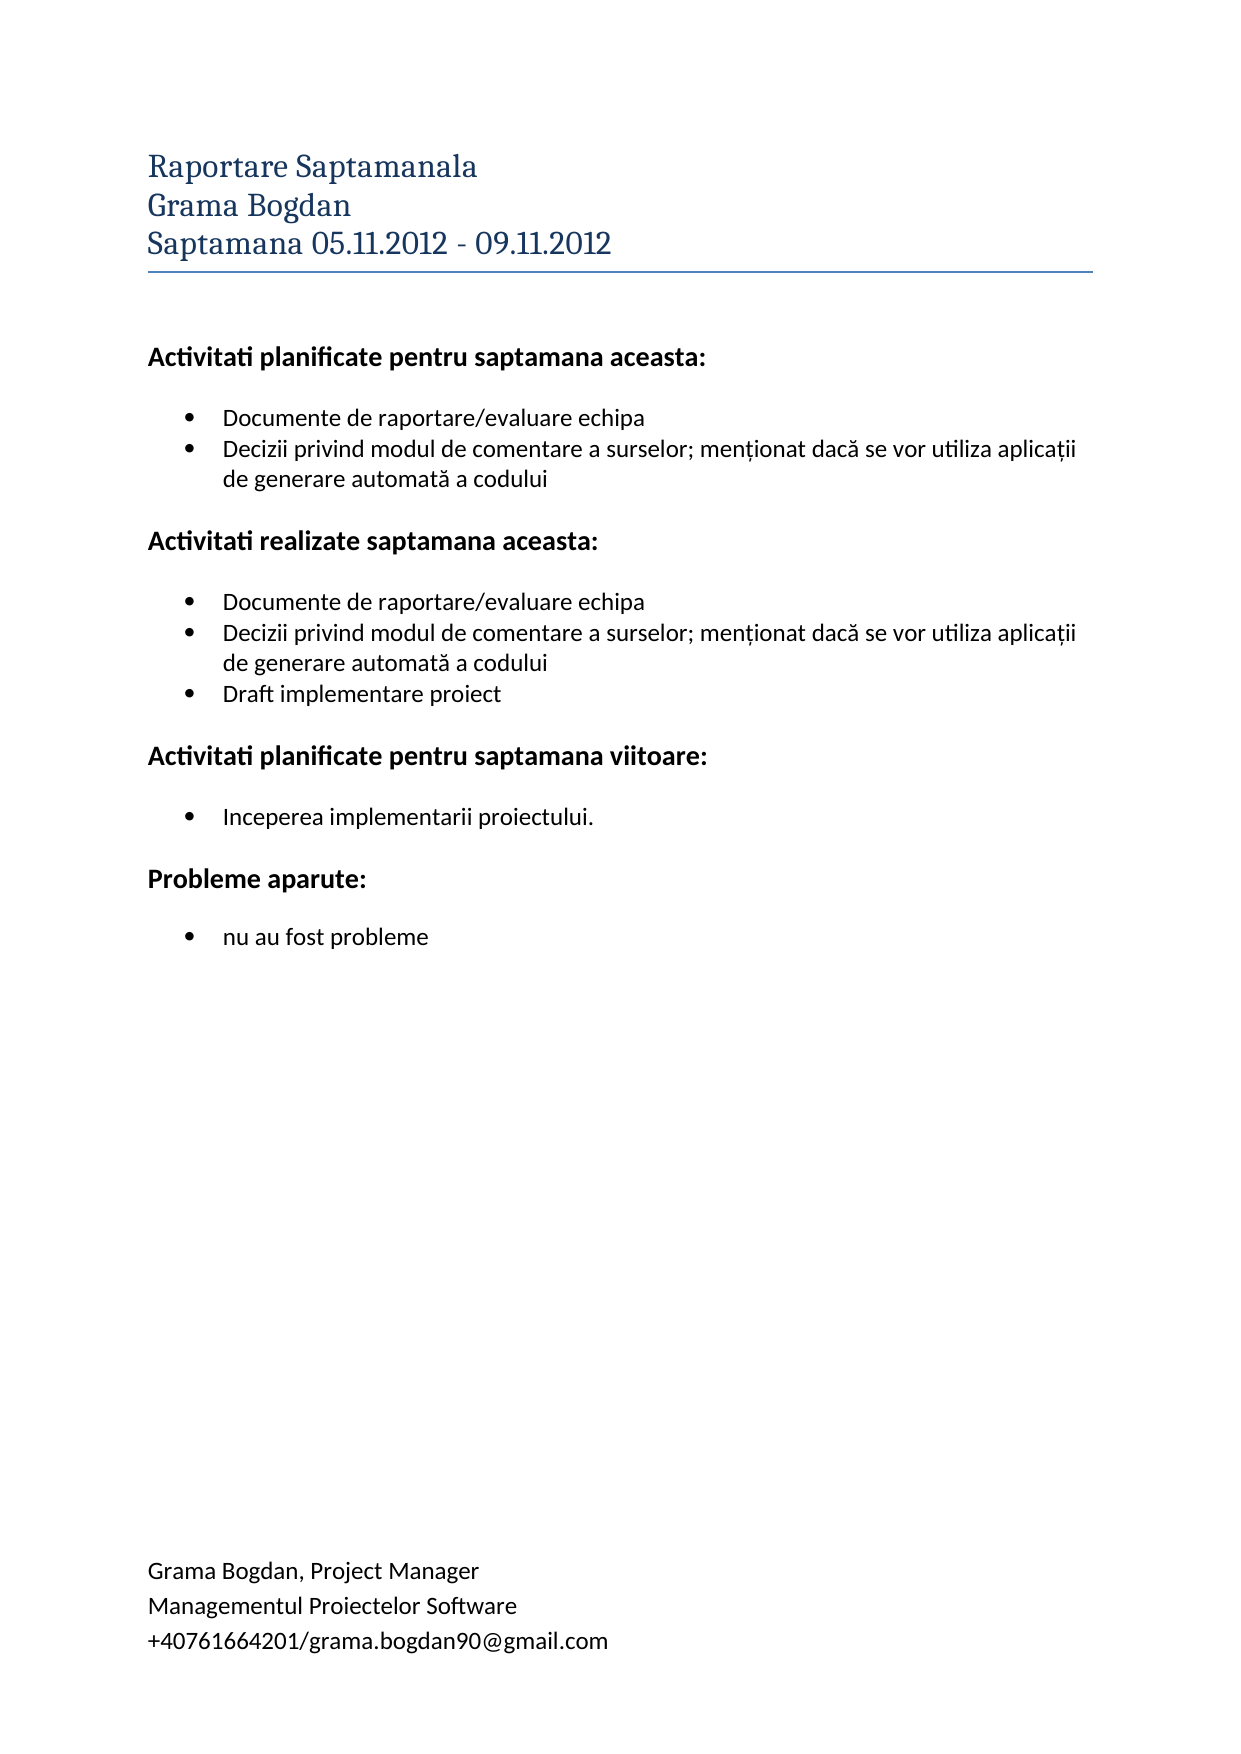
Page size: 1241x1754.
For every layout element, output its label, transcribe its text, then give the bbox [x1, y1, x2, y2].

title Saptamana 05.11.2012 - 09.11.2012 [148, 224, 1093, 271]
title Grama Bogdan [148, 186, 1093, 224]
list Decizii privind modul de comentare a surselor; menționat dacă se vor utiliza aplicații de generare automată a codului [185, 433, 1093, 494]
text Activitati planificate pentru saptamana aceasta: [148, 339, 1093, 373]
text Probleme aparute: [148, 861, 1093, 895]
list Inceperea implementarii proiectului. [185, 801, 1093, 832]
list Draft implementare proiect [185, 678, 1093, 708]
list Documente de raportare/evaluare echipa [185, 586, 1093, 617]
list Decizii privind modul de comentare a surselor; menționat dacă se vor utiliza aplicații de generare automată a codului [185, 617, 1093, 678]
title Raportare Saptamanala [148, 148, 1093, 186]
text Activitati planificate pentru saptamana viitoare: [148, 738, 1093, 772]
text Activitati realizate saptamana aceasta: [148, 523, 1093, 557]
list nu au fost probleme [185, 921, 1093, 952]
list Documente de raportare/evaluare echipa [185, 402, 1093, 433]
